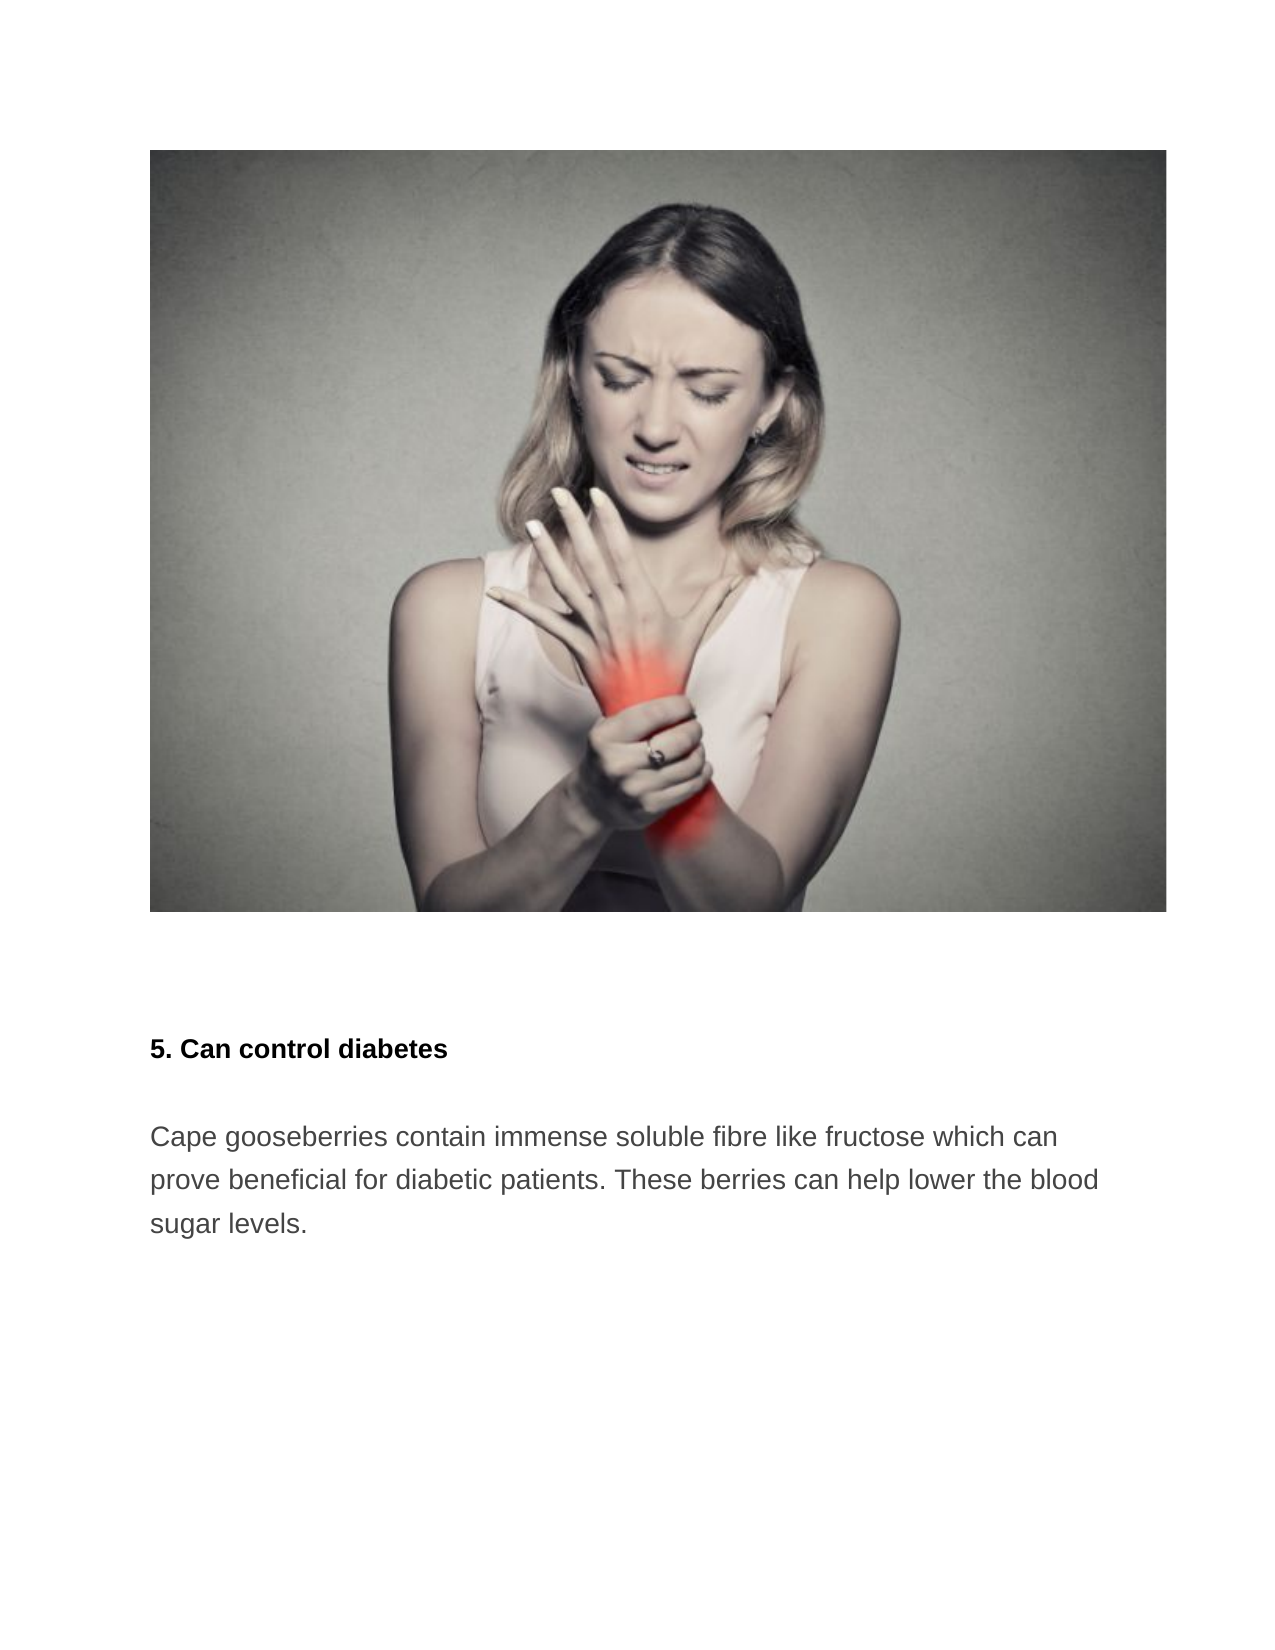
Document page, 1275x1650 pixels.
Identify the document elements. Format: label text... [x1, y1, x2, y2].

text 5. Can control diabetes Cape gooseberries contain immense soluble fibre like fructose which can prove beneficial for diabetic patients. These berries can help lower the blood sugar levels. [150, 933, 1125, 1283]
picture [150, 150, 1167, 912]
